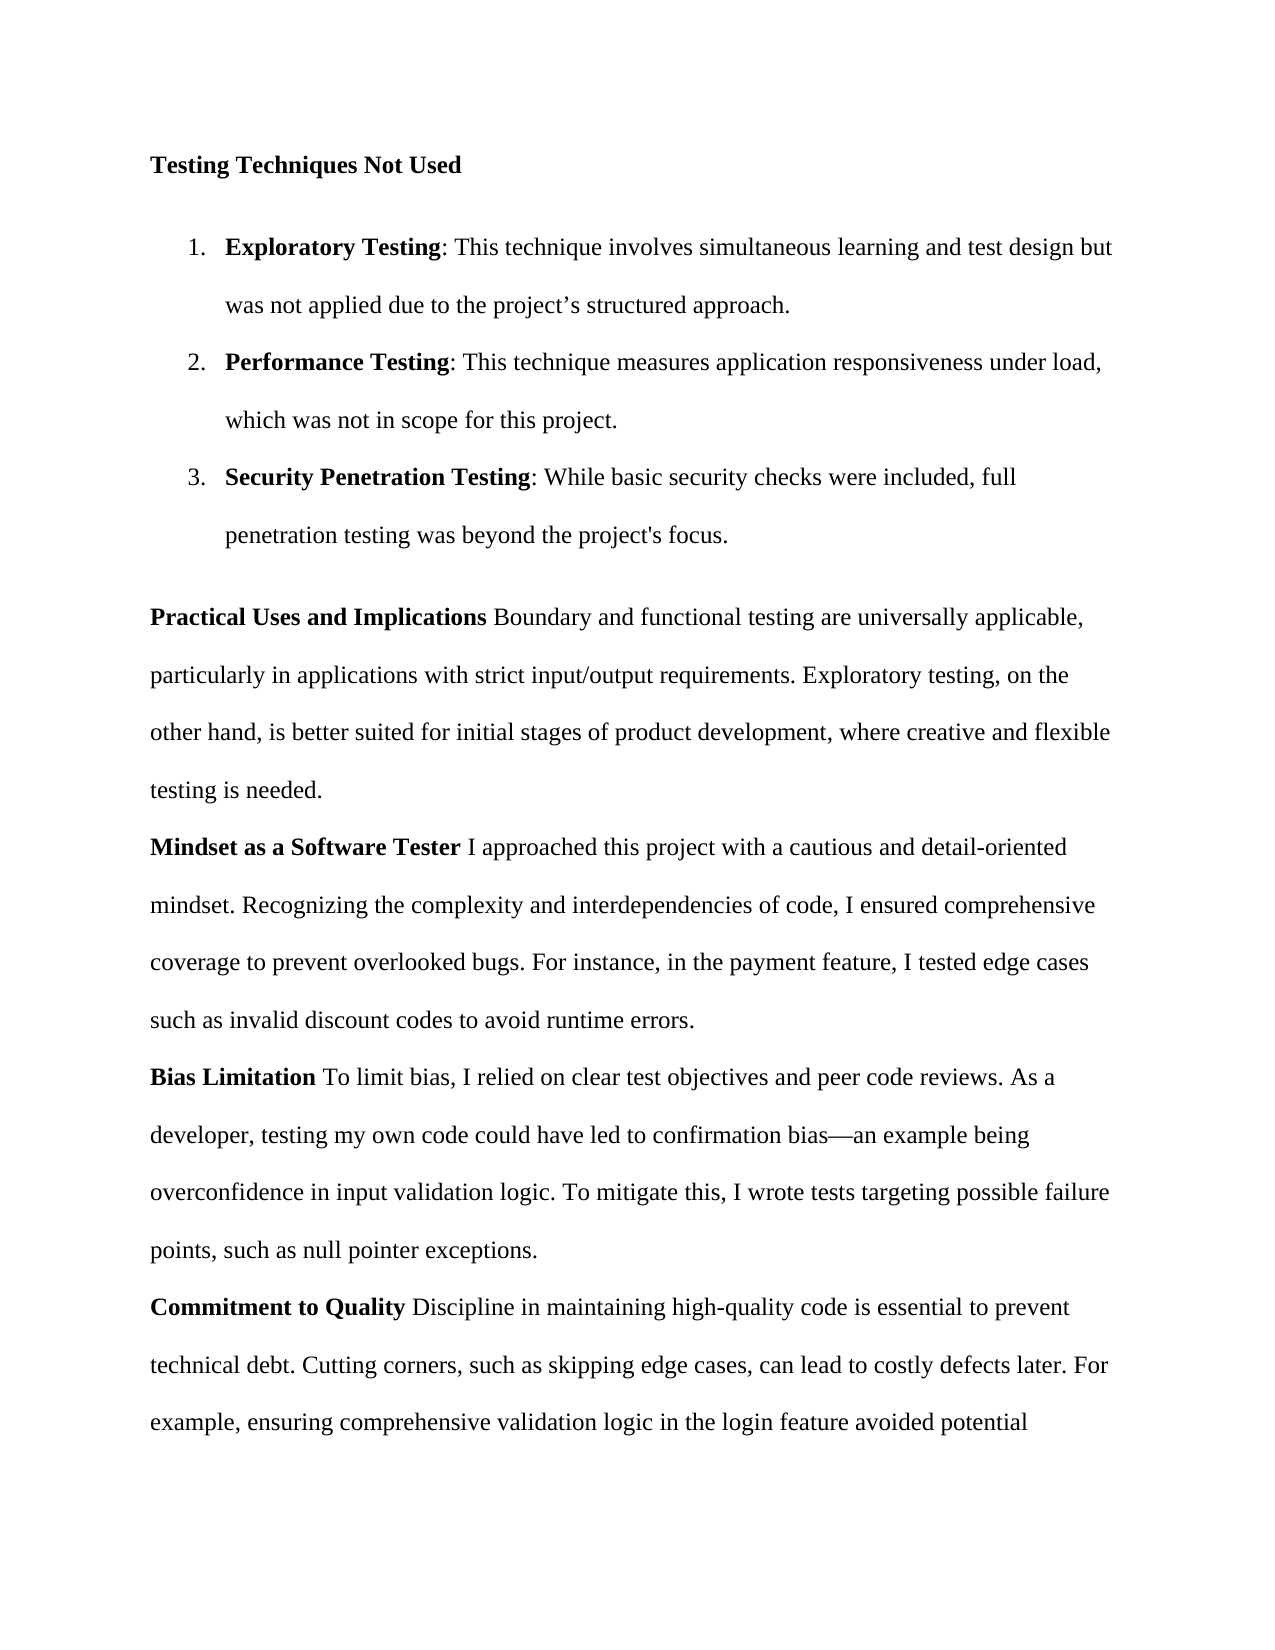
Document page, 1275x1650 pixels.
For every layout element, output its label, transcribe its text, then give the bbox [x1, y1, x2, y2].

text Practical Uses and Implications Boundary and functional testing are universally applicable, particularly in applications with strict input/output requirements. Exploratory testing, on the other hand, is better suited for initial stages of product development, where creative and flexible testing is needed. [150, 602, 1125, 804]
list Security Penetration Testing: While basic security checks were included, full penetration testing was beyond the project's focus. [187, 462, 1125, 549]
list Exploratory Testing: This technique involves simultaneous learning and test design but was not applied due to the project’s structured approach. [187, 232, 1125, 319]
text Bias Limitation To limit bias, I relied on clear test objectives and peer code reviews. As a developer, testing my own code could have led to confirmation bias—an example being overconfidence in input validation logic. To mitigate this, I wrote tests targeting possible failure points, such as null pointer exceptions. [150, 1062, 1125, 1264]
text Testing Techniques Not Used [150, 150, 1125, 179]
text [150, 1292, 1125, 1436]
list Performance Testing: This technique measures application responsiveness under load, which was not in scope for this project. [187, 347, 1125, 434]
text Mindset as a Software Tester I approached this project with a cautious and detail-oriented mindset. Recognizing the complexity and interdependencies of code, I ensured comprehensive coverage to prevent overlooked bugs. For instance, in the payment feature, I tested edge cases such as invalid discount codes to avoid runtime errors. [150, 832, 1125, 1034]
